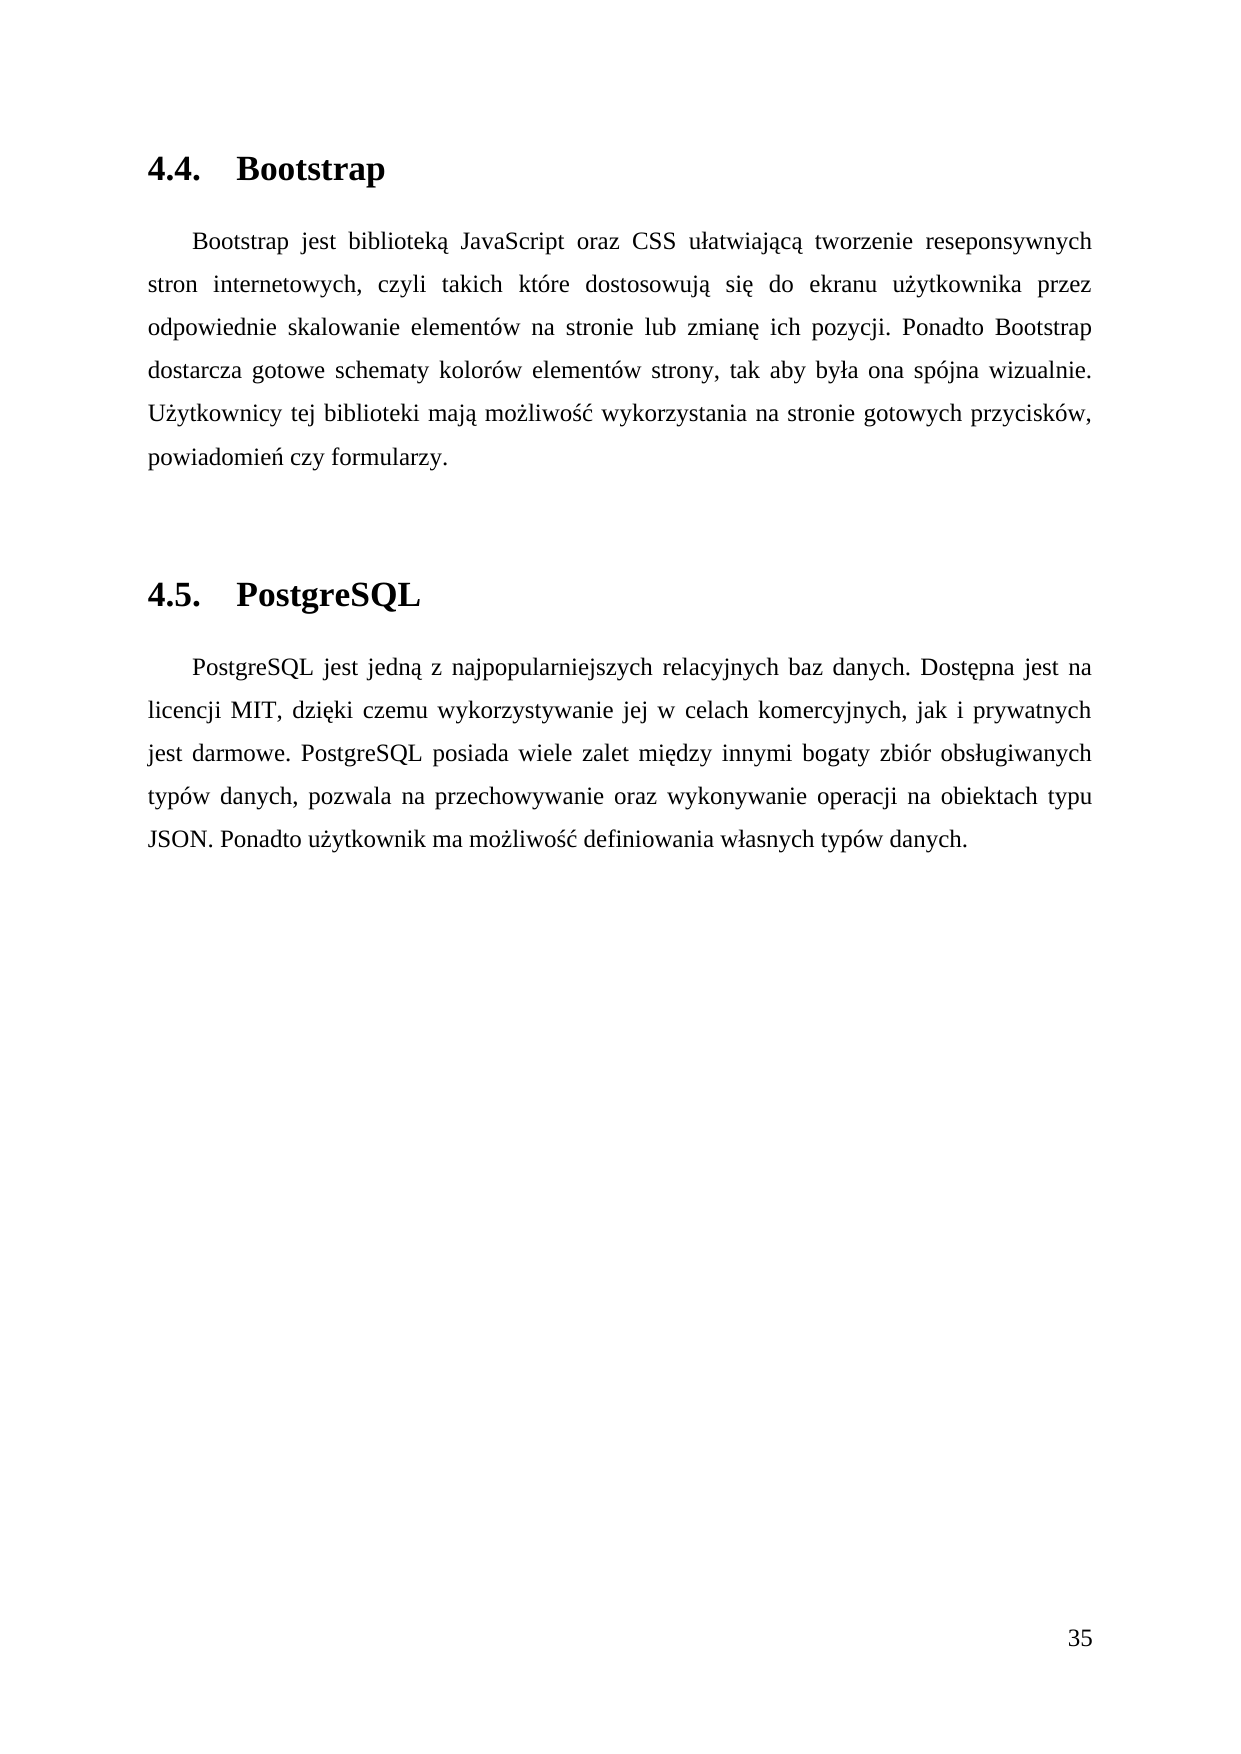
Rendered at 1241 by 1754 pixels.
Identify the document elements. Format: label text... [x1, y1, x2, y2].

text Bootstrap [148, 148, 1093, 188]
text PostgreSQL jest jedną z najpopularniejszych relacyjnych baz danych. Dostępna jest na licencji MIT, dzięki czemu wykorzystywanie jej w celach komercyjnych, jak i prywatnych jest darmowe. PostgreSQL posiada wiele zalet między innymi bogaty zbiór obsługiwanych typów danych, pozwala na przechowywanie oraz wykonywanie operacji na obiektach typu JSON. Ponadto użytkownik ma możliwość definiowania własnych typów danych. [148, 652, 1093, 853]
text PostgreSQL [148, 574, 1093, 614]
text Bootstrap jest biblioteką JavaScript oraz CSS ułatwiającą tworzenie reseponsywnych stron internetowych, czyli takich które dostosowują się do ekranu użytkownika przez odpowiednie skalowanie elementów na stronie lub zmianę ich pozycji. Ponadto Bootstrap dostarcza gotowe schematy kolorów elementów strony, tak aby była ona spójna wizualnie. Użytkownicy tej biblioteki mają możliwość wykorzystania na stronie gotowych przycisków, powiadomień czy formularzy. [148, 226, 1093, 470]
